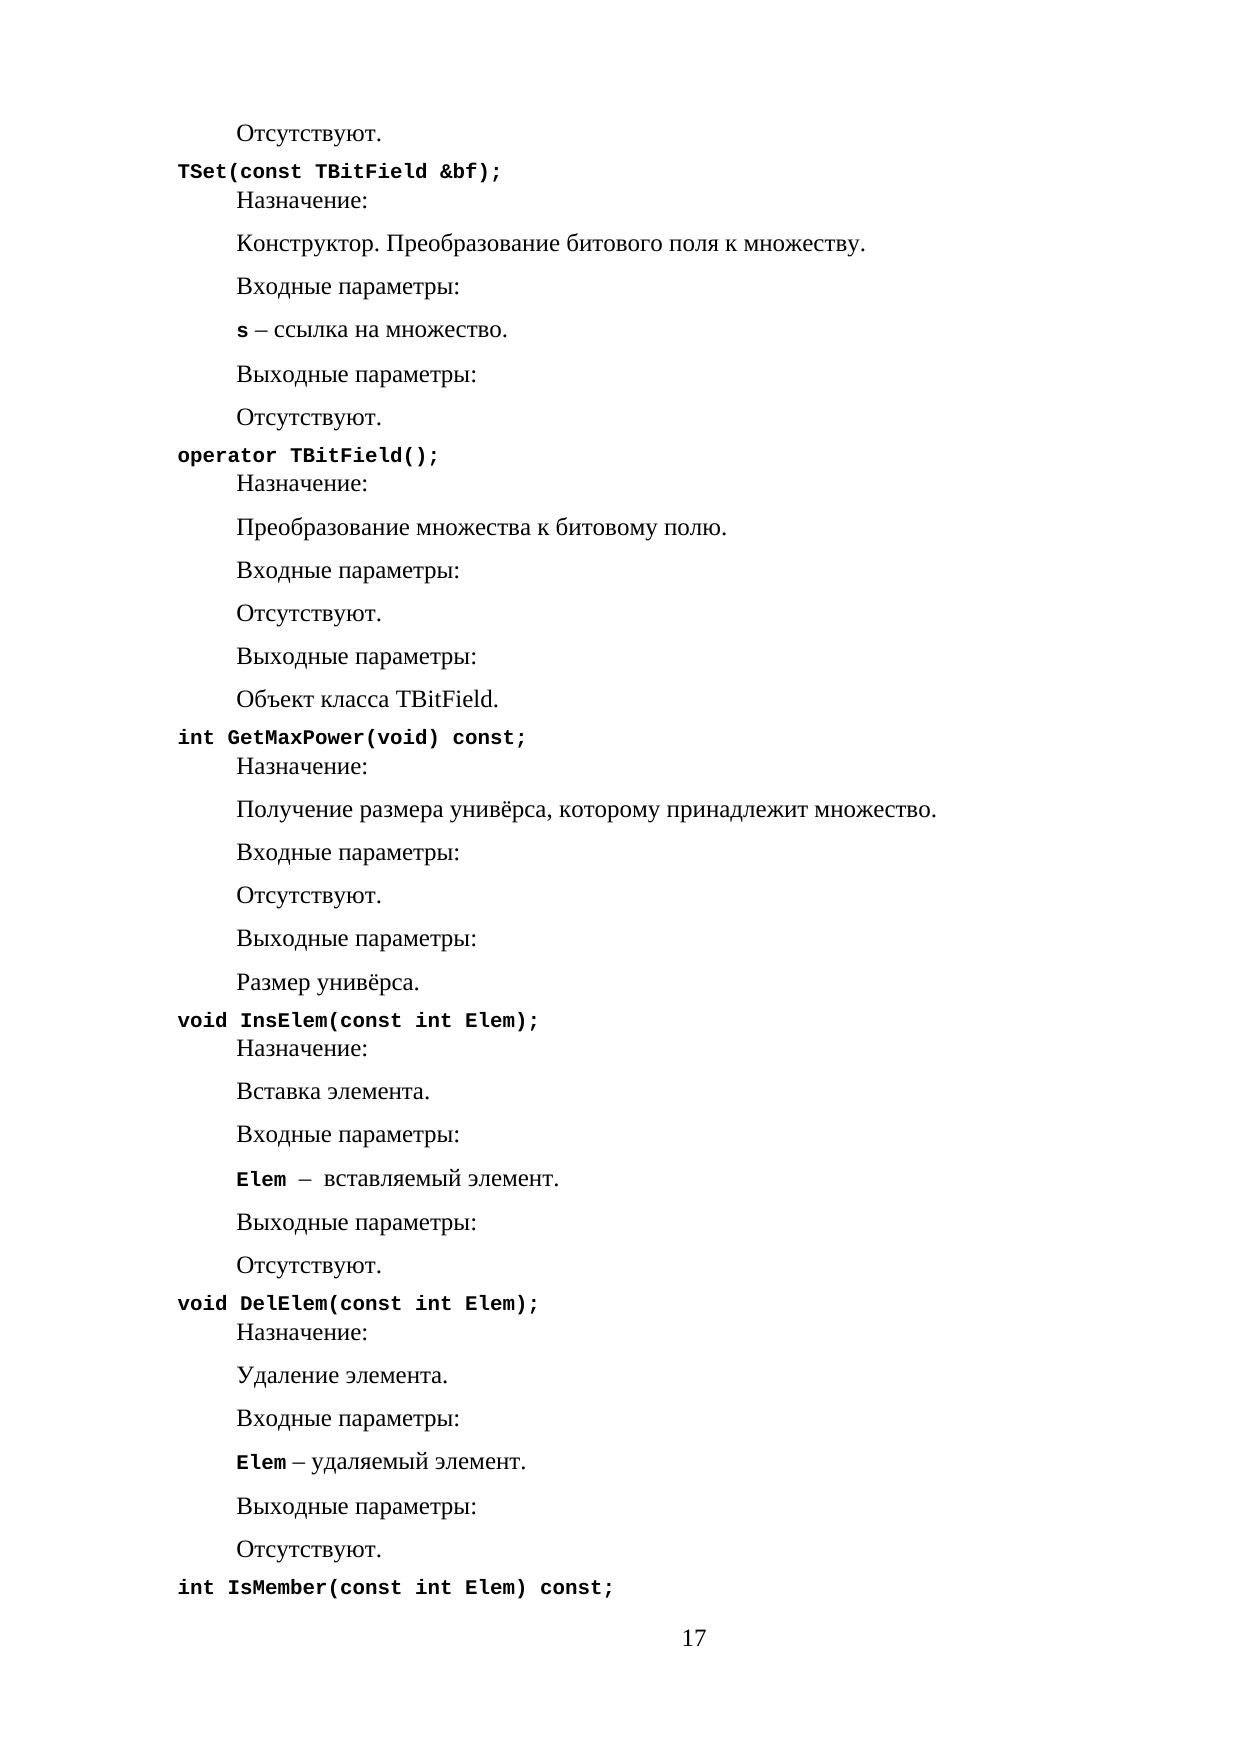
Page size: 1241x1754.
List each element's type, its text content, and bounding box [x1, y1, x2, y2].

text Назначение: [177, 468, 1152, 497]
text int GetMaxPower(void) const; [177, 727, 1152, 751]
text Преобразование множества к битовому полю. [177, 512, 1152, 540]
text Назначение: [177, 1317, 1152, 1346]
text Назначение: [177, 1033, 1152, 1062]
text Отсутствуют. [177, 598, 1152, 627]
text Назначение: [177, 751, 1152, 780]
text Входные параметры: [177, 271, 1152, 300]
text Отсутствуют. [177, 402, 1152, 431]
text void InsElem(const int Elem); [177, 1010, 1152, 1033]
text Размер унивёрса. [177, 967, 1152, 995]
text Отсутствуют. [177, 880, 1152, 909]
text int IsMember(const int Elem) const; [177, 1577, 1152, 1601]
text Входные параметры: [177, 837, 1152, 866]
text Отсутствуют. [177, 1250, 1152, 1279]
text Выходные параметры: [177, 1491, 1152, 1519]
text Назначение: [177, 185, 1152, 214]
text Получение размера унивёрса, которому принадлежит множество. [177, 794, 1152, 823]
text Выходные параметры: [177, 641, 1152, 670]
text Отсутствуют. [177, 118, 1152, 147]
text Вставка элемента. [177, 1076, 1152, 1105]
text Отсутствуют. [177, 1534, 1152, 1563]
text Объект класса TBitField. [177, 684, 1152, 713]
text Входные параметры: [177, 555, 1152, 583]
text Конструктор. Преобразование битового поля к множеству. [177, 228, 1152, 257]
text operator TBitField(); [177, 445, 1152, 468]
text Выходные параметры: [177, 1207, 1152, 1236]
text Входные параметры: [177, 1119, 1152, 1148]
text Elem – удаляемый элемент. [177, 1446, 1152, 1476]
text Elem – вставляемый элемент. [177, 1163, 1152, 1192]
text Выходные параметры: [177, 359, 1152, 387]
text void DelElem(const int Elem); [177, 1293, 1152, 1317]
text Выходные параметры: [177, 923, 1152, 952]
text Удаление элемента. [177, 1360, 1152, 1389]
text Входные параметры: [177, 1403, 1152, 1432]
text s – ссылка на множество. [177, 314, 1152, 344]
text TSet(const TBitField &bf); [177, 161, 1152, 185]
